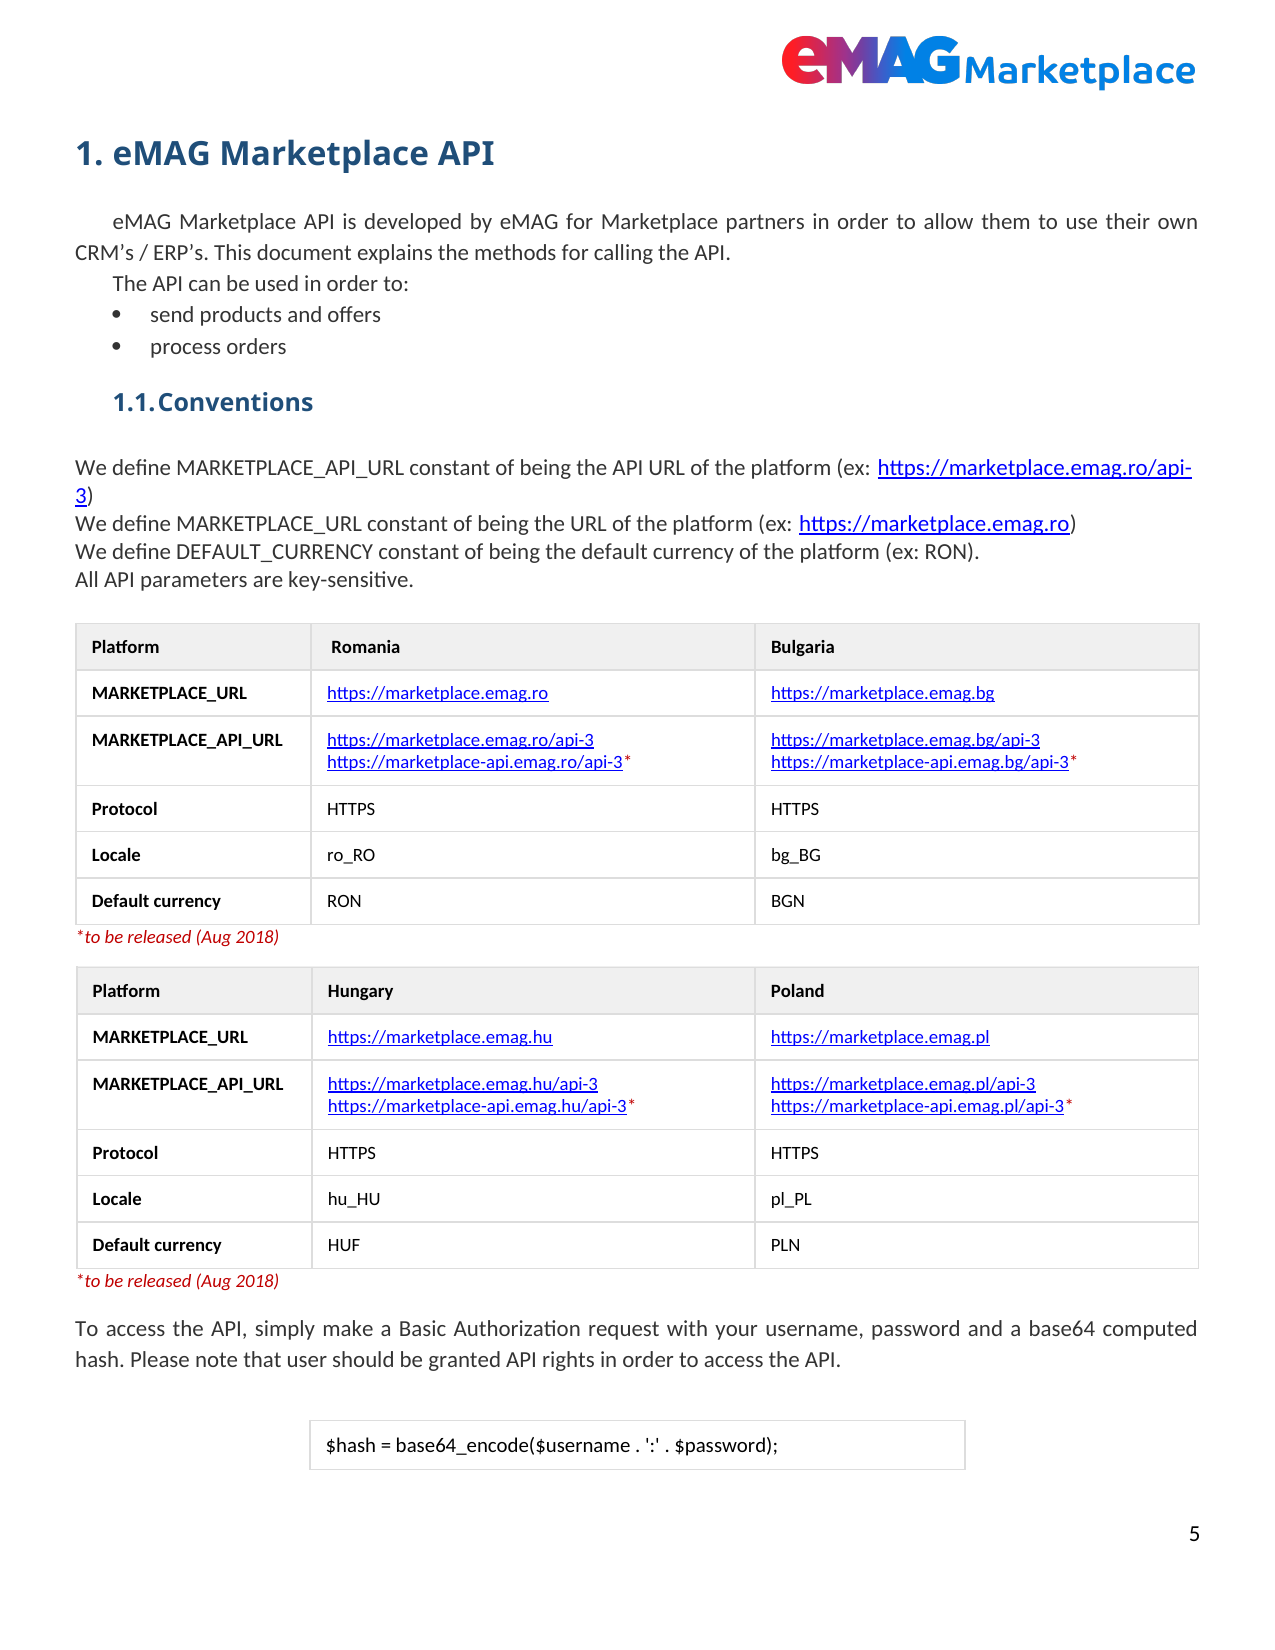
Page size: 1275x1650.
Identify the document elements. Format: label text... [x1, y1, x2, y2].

table_cell https://marketplace.emag.ro [312, 671, 754, 715]
text *to be released (Aug 2018) [75, 1269, 1200, 1292]
table_cell https://marketplace.emag.bg [756, 671, 1198, 715]
table_header $hash = base64_encode($username . ':' . $password); [311, 1421, 964, 1469]
text We define MARKETPLACE_API_URL constant of being the API URL of the platform (ex: https://marketplace.emag.ro/api-3) [75, 453, 1200, 509]
table_cell https://marketplace.emag.hu/api-3 https://marketplace-api.emag.hu/api-3* [313, 1061, 754, 1128]
table_cell HTTPS [312, 786, 754, 831]
table_cell Default currency [77, 879, 310, 923]
table_cell Locale [77, 832, 310, 877]
picture [777, 30, 1200, 95]
table_cell ro_RO [312, 832, 754, 877]
table_cell MARKETPLACE_API_URL [77, 717, 310, 784]
text *to be released (Aug 2018) [75, 925, 1200, 948]
text The API can be used in order to: [75, 266, 1200, 297]
table_cell Protocol [78, 1130, 311, 1175]
list process orders [112, 329, 1200, 360]
subtitle Conventions [112, 385, 1200, 419]
table_cell Locale [78, 1176, 311, 1221]
table_header Hungary [313, 968, 754, 1013]
table_cell https://marketplace.emag.ro/api-3 https://marketplace-api.emag.ro/api-3* [312, 717, 754, 784]
table_cell pl_PL [756, 1176, 1198, 1221]
table_cell HTTPS [756, 1130, 1198, 1175]
text We define DEFAULT_CURRENCY constant of being the default currency of the platform (ex: RON). [75, 537, 1200, 565]
table_cell Protocol [77, 786, 310, 831]
table_cell bg_BG [756, 832, 1198, 877]
table_cell MARKETPLACE_API_URL [78, 1061, 311, 1128]
table_header Poland [756, 968, 1198, 1013]
table_cell HTTPS [756, 786, 1198, 831]
table_cell PLN [756, 1223, 1198, 1267]
table_cell https://marketplace.emag.pl [756, 1015, 1198, 1059]
list send products and offers [112, 297, 1200, 329]
text eMAG Marketplace API is developed by eMAG for Marketplace partners in order to allow them to use their own CRM’s / ERP’s. This document explains the methods for calling the API. [75, 204, 1200, 266]
subtitle eMAG Marketplace API [75, 130, 1200, 175]
table_header Bulgaria [756, 624, 1198, 669]
table_cell MARKETPLACE_URL [78, 1015, 311, 1059]
table_cell HUF [313, 1223, 754, 1267]
table_cell https://marketplace.emag.pl/api-3 https://marketplace-api.emag.pl/api-3* [756, 1061, 1198, 1128]
text All API parameters are key-sensitive. [75, 565, 1200, 593]
table_cell Default currency [78, 1223, 311, 1267]
table_cell hu_HU [313, 1176, 754, 1221]
table_cell BGN [756, 879, 1198, 923]
table_cell https://marketplace.emag.hu [313, 1015, 754, 1059]
table_header Platform [77, 624, 310, 669]
table_cell MARKETPLACE_URL [77, 671, 310, 715]
table_cell https://marketplace.emag.bg/api-3 https://marketplace-api.emag.bg/api-3* [756, 717, 1198, 784]
table_cell RON [312, 879, 754, 923]
table_header Platform [78, 968, 311, 1013]
text We define MARKETPLACE_URL constant of being the URL of the platform (ex: https://marketplace.emag.ro) [75, 509, 1200, 537]
table_header Romania [312, 624, 754, 669]
text To access the API, simply make a Basic Authorization request with your username, password and a base64 computed hash. Please note that user should be granted API rights in order to access the API. [75, 1310, 1200, 1373]
table_cell HTTPS [313, 1130, 754, 1175]
